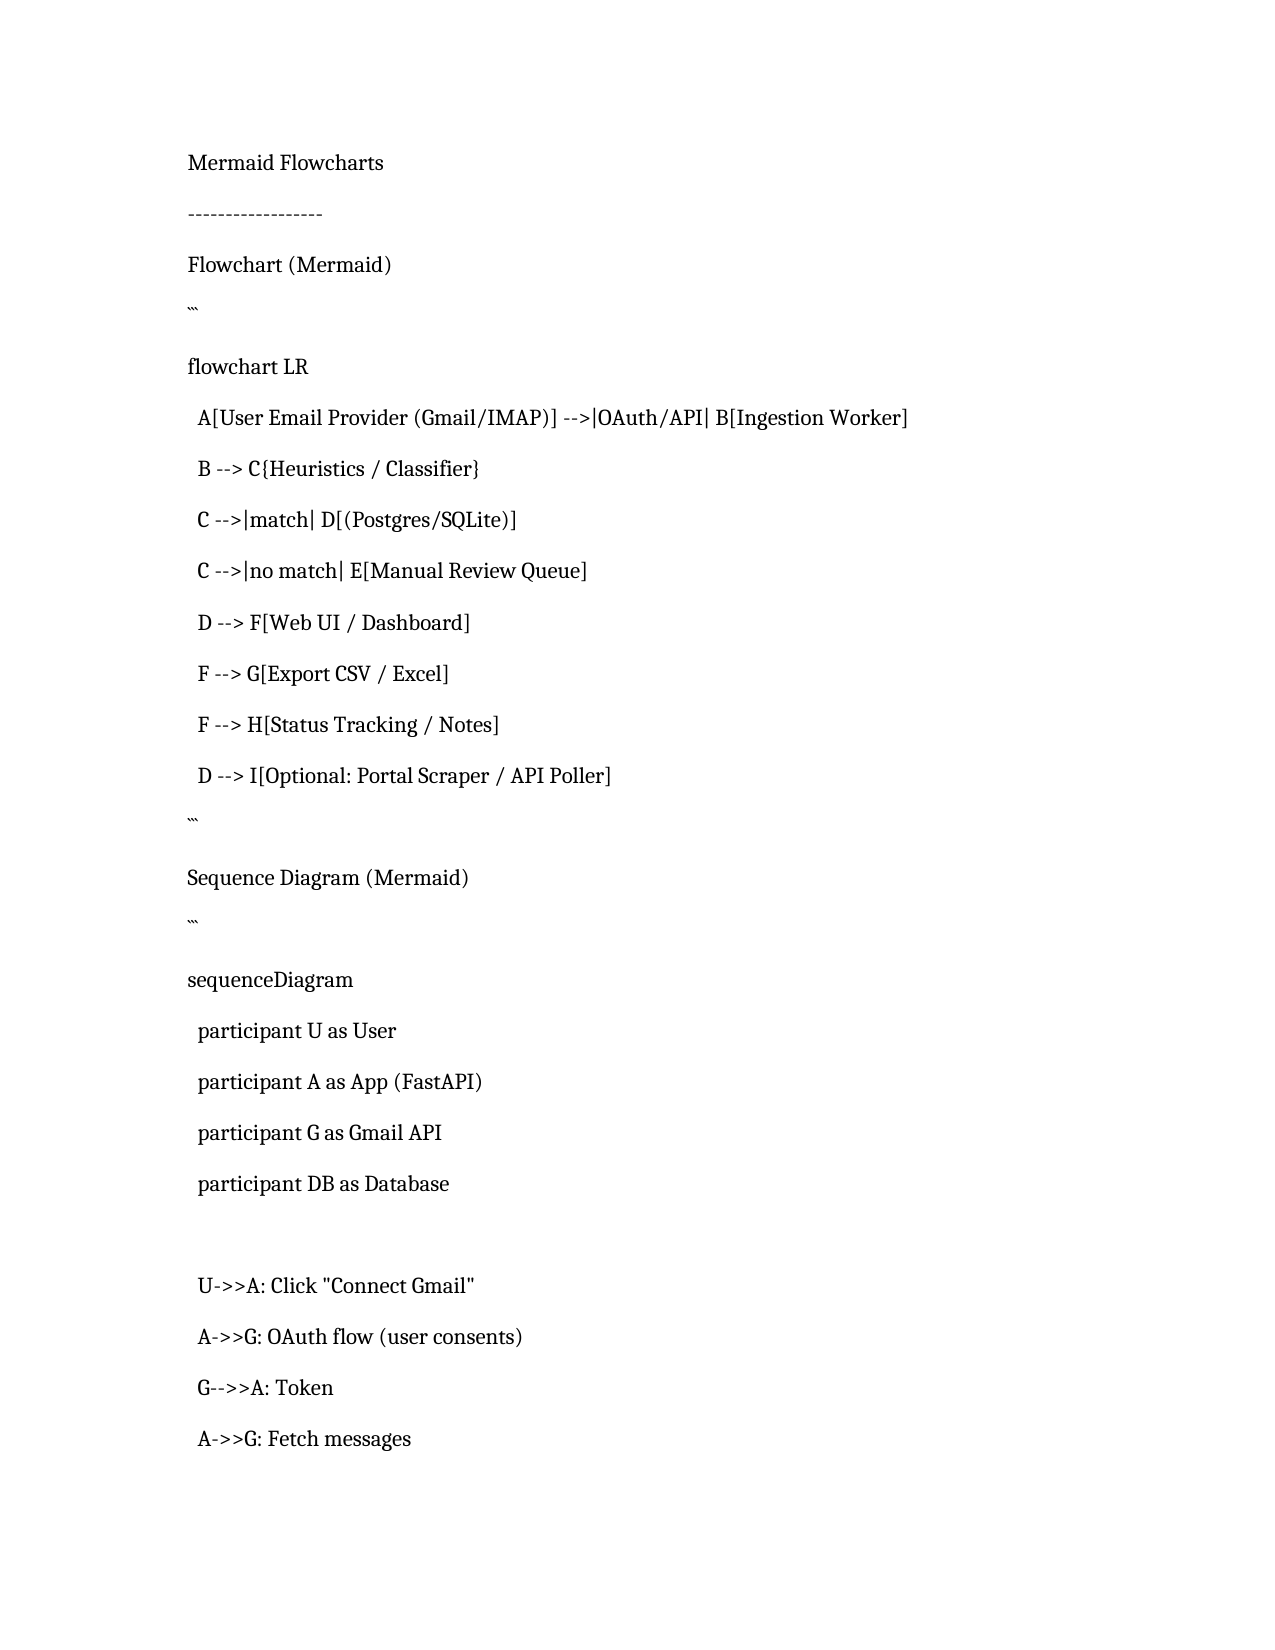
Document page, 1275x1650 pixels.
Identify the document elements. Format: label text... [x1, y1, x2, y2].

text D --> I[Optional: Portal Scraper / API Poller] [187, 762, 1087, 789]
text participant U as User [187, 1018, 1087, 1044]
text U->>A: Click "Connect Gmail" [187, 1273, 1087, 1299]
text B --> C{Heuristics / Classifier} [187, 456, 1087, 483]
text A[User Email Provider (Gmail/IMAP)] -->|OAuth/API| B[Ingestion Worker] [187, 405, 1087, 432]
text Flowchart (Mermaid) [187, 252, 1087, 278]
text Sequence Diagram (Mermaid) [187, 864, 1087, 891]
text flowchart LR [187, 354, 1087, 381]
text ``` [187, 916, 1087, 942]
text participant G as Gmail API [187, 1120, 1087, 1146]
text Mermaid Flowcharts [187, 150, 1087, 176]
text F --> H[Status Tracking / Notes] [187, 711, 1087, 738]
text ------------------ [187, 201, 1087, 227]
text C -->|match| D[(Postgres/SQLite)] [187, 507, 1087, 534]
text F --> G[Export CSV / Excel] [187, 660, 1087, 687]
text participant DB as Database [187, 1171, 1087, 1197]
text A->>G: Fetch messages [187, 1426, 1087, 1452]
text C -->|no match| E[Manual Review Queue] [187, 558, 1087, 585]
text sequenceDiagram [187, 967, 1087, 993]
text D --> F[Web UI / Dashboard] [187, 609, 1087, 636]
text ``` [187, 303, 1087, 329]
text ``` [187, 813, 1087, 840]
text A->>G: OAuth flow (user consents) [187, 1324, 1087, 1350]
text G-->>A: Token [187, 1375, 1087, 1401]
text participant A as App (FastAPI) [187, 1069, 1087, 1095]
